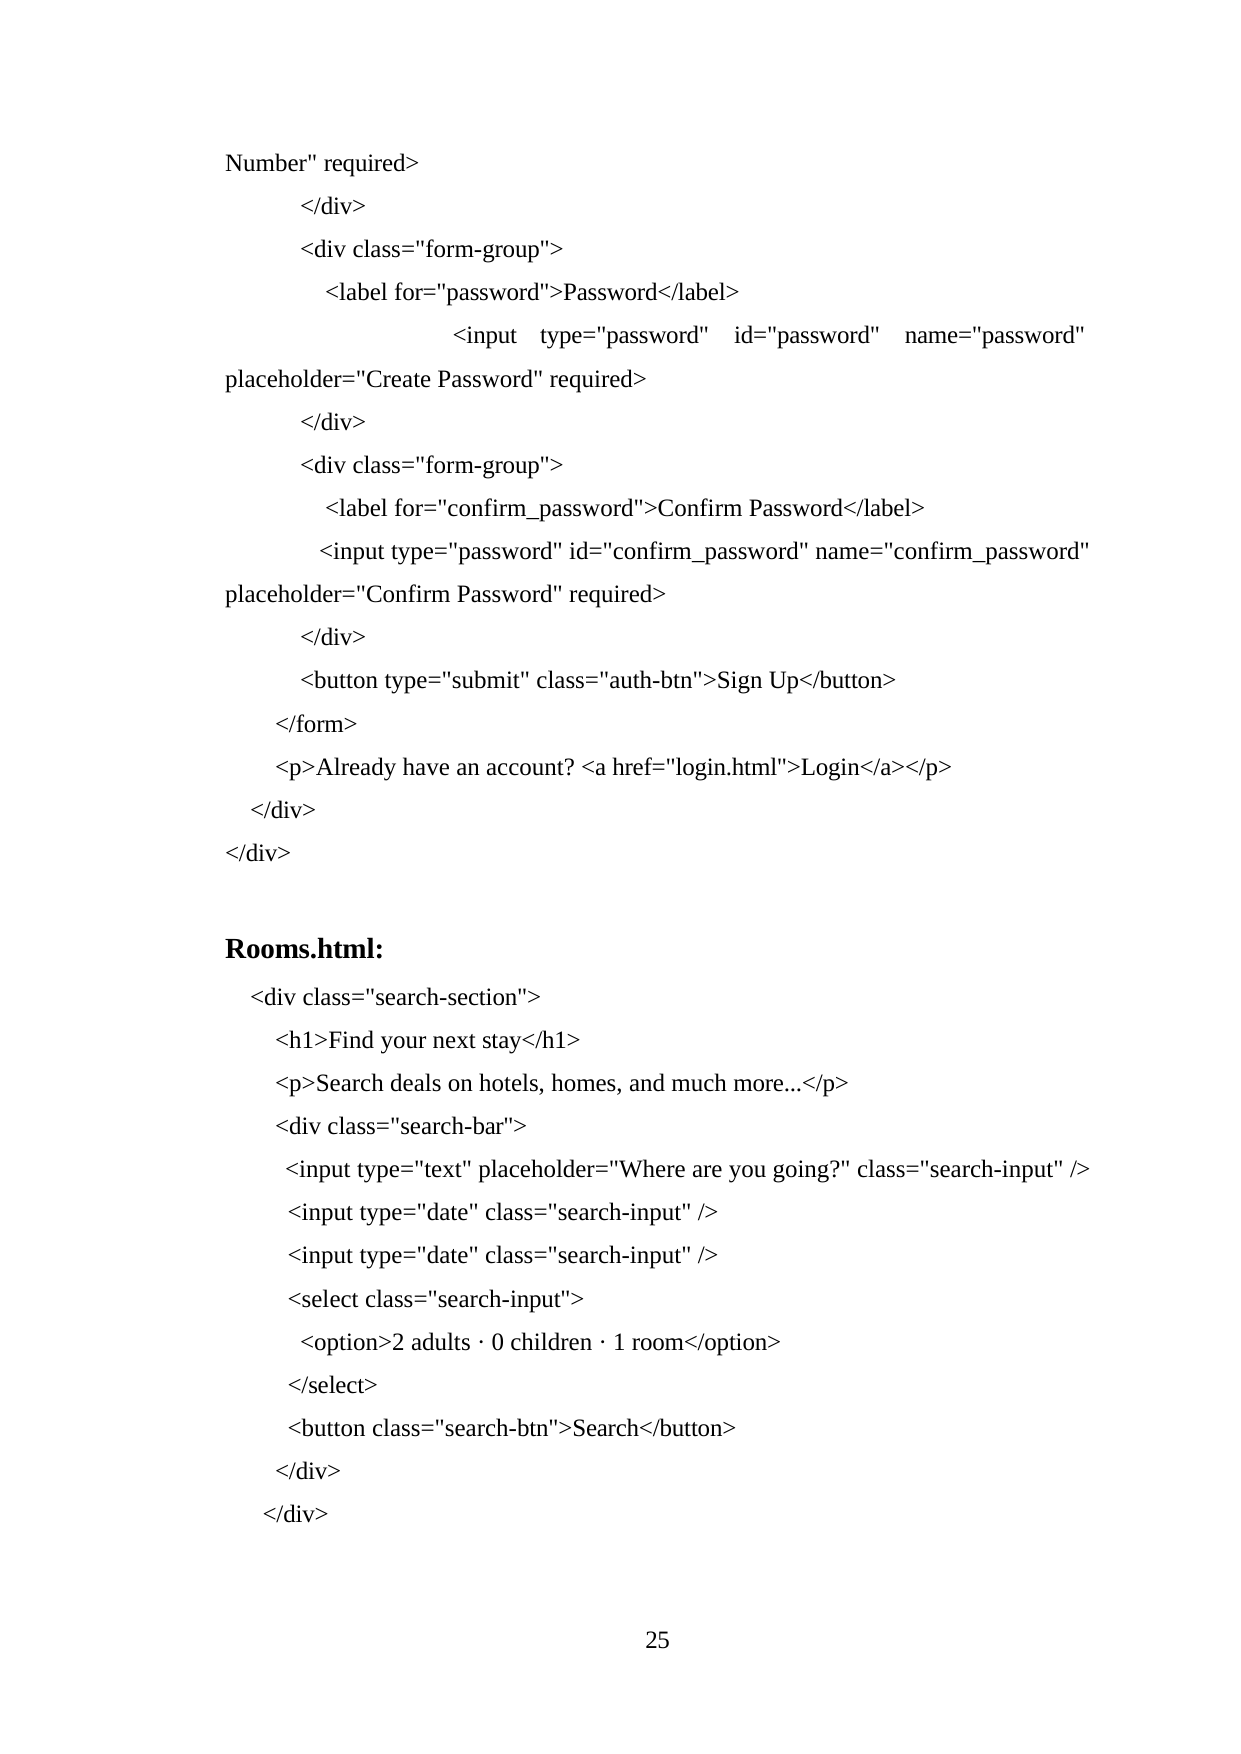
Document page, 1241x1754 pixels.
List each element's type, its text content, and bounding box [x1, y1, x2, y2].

text </form> [275, 709, 1137, 737]
text </div> [275, 1456, 1137, 1485]
text </select> [287, 1370, 1137, 1399]
text <div class="form-group"> [300, 450, 1137, 478]
text Number" required> [225, 148, 1137, 177]
text </div> [300, 622, 1137, 651]
text </div> [300, 407, 1137, 436]
text <input type="date" class="search-input" /> [287, 1197, 1137, 1226]
text <button type="submit" class="auth-btn">Sign Up</button> [300, 666, 1137, 694]
text </div> [262, 1499, 1137, 1528]
text <p>Already have an account? <a href="login.html">Login</a></p> [275, 752, 1137, 781]
text <label for="password">Password</label> [325, 277, 1137, 306]
text <h1>Find your next stay</h1> [275, 1025, 1137, 1054]
text <label for="confirm_password">Confirm Password</label> [325, 493, 1137, 522]
text <p>Search deals on hotels, homes, and much more...</p> [275, 1068, 1137, 1097]
text </div> [225, 838, 1137, 867]
text <div class="search-bar"> [275, 1111, 1137, 1140]
text <div class="search-section"> [250, 982, 1137, 1011]
text <input type="password" id="password" name="password" placeholder="Create Password" required> [225, 321, 1087, 392]
text </div> [250, 795, 1137, 824]
text <div class="form-group"> [300, 234, 1137, 263]
text <input type="date" class="search-input" /> [287, 1241, 1137, 1269]
text <button class="search-btn">Search</button> [287, 1413, 1137, 1442]
text <select class="search-input"> [287, 1284, 1137, 1312]
text <option>2 adults · 0 children · 1 room</option> [300, 1327, 1137, 1356]
text <input type="password" id="confirm_password" name="confirm_password" placeholder="Confirm Password" required> [225, 536, 1137, 608]
text <input type="text" placeholder="Where are you going?" class="search-input" /> [285, 1154, 1137, 1183]
text </div> [300, 191, 1137, 220]
subtitle Rooms.html: [225, 932, 1137, 965]
